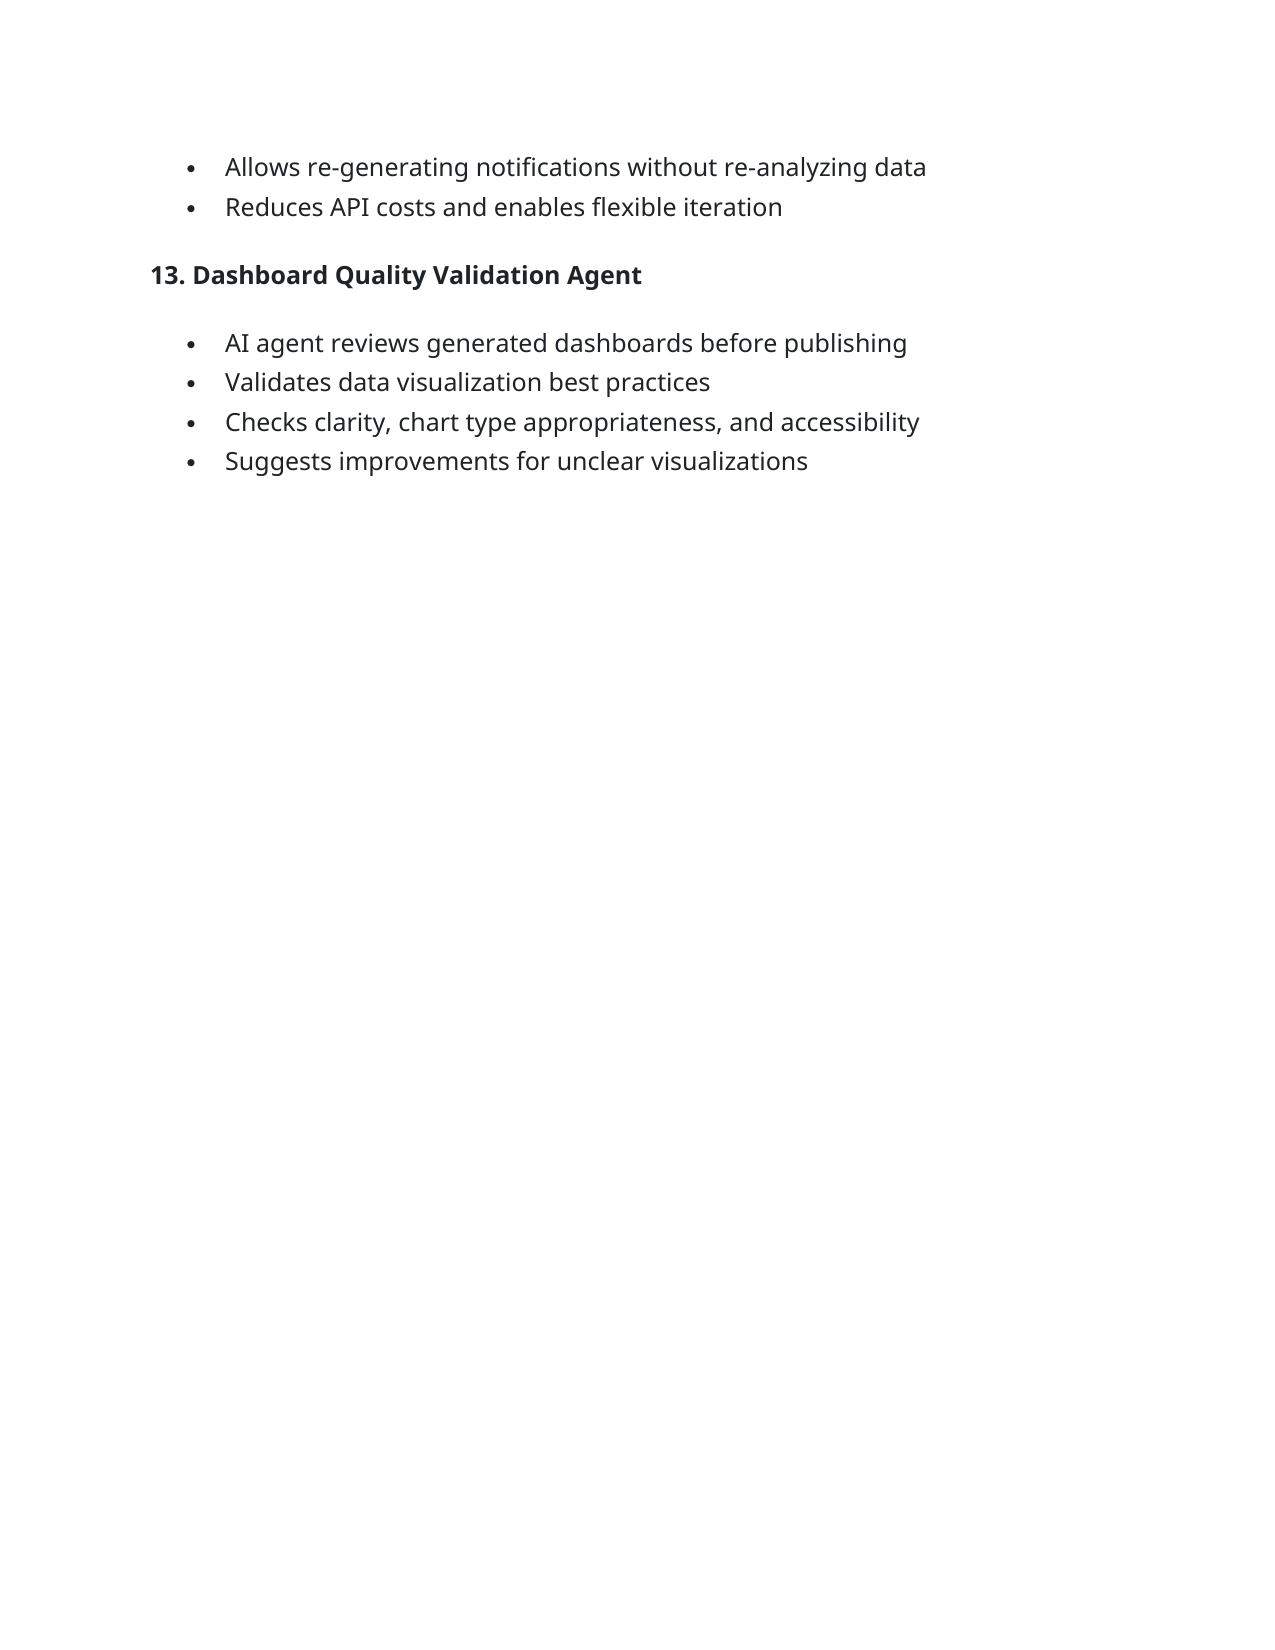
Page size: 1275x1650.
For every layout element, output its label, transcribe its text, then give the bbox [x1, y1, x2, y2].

list Reduces API costs and enables flexible iteration [187, 189, 1125, 223]
list Suggests improvements for unclear visualizations [187, 443, 1125, 477]
list Checks clarity, chart type appropriateness, and accessibility [187, 404, 1125, 438]
list Allows re-generating notifications without re-analyzing data [187, 150, 1125, 184]
list Validates data visualization best practices [187, 365, 1125, 399]
text 13. Dashboard Quality Validation Agent [150, 257, 1125, 292]
list AI agent reviews generated dashboards before publishing [187, 326, 1125, 360]
